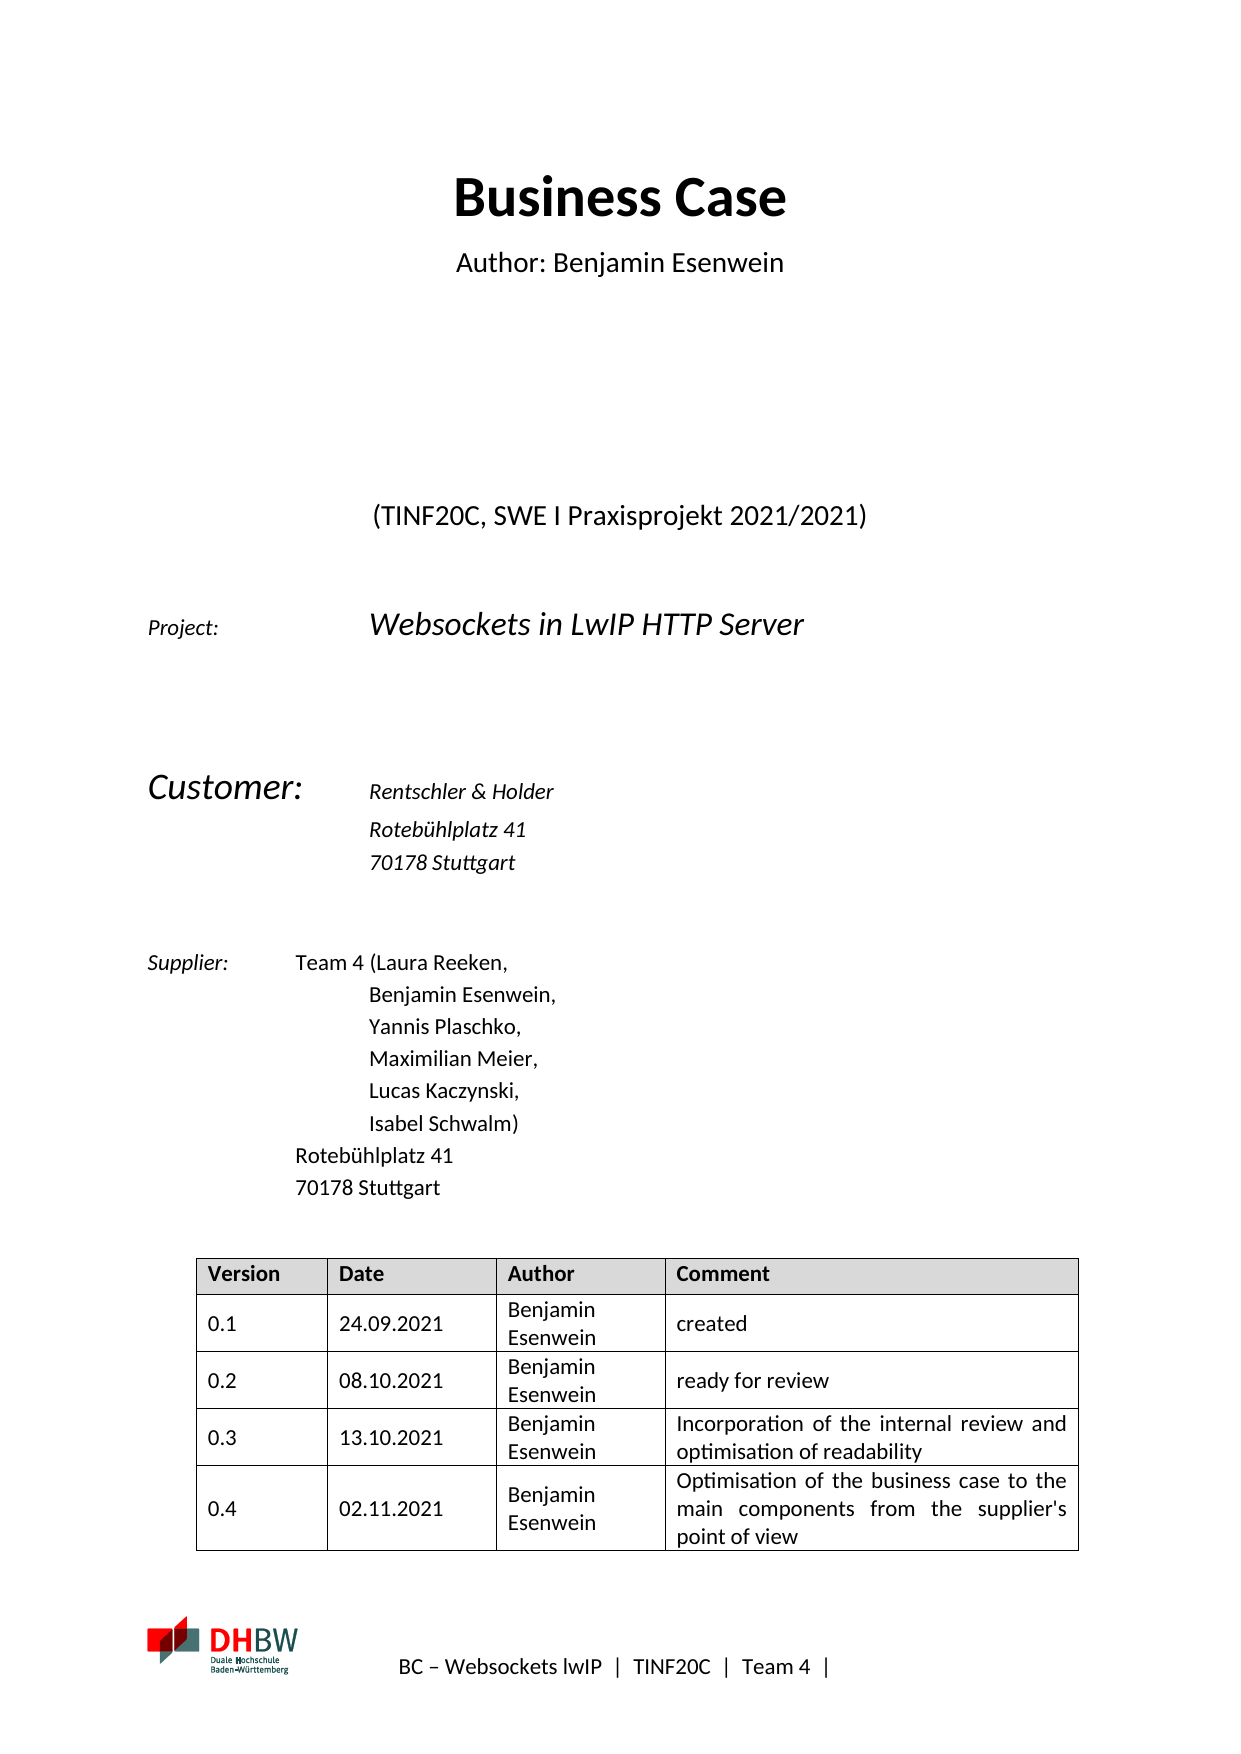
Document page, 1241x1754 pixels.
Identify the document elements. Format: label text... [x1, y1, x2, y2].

text Customer: Rentschler & Holder [148, 763, 1092, 808]
table_cell Incorporation of the internal review and optimisation of readability [666, 1409, 1078, 1465]
table_cell 24.09.2021 [328, 1295, 496, 1351]
table_cell 0.1 [197, 1295, 327, 1351]
text Project: Websockets in LwIP HTTP Server [148, 603, 1092, 644]
text Yannis Plaschko, [295, 1012, 1092, 1040]
text Benjamin Esenwein, [295, 980, 1092, 1008]
table_cell Benjamin Esenwein [497, 1466, 665, 1550]
table_header Author [497, 1259, 665, 1294]
table_cell 02.11.2021 [328, 1466, 496, 1550]
table_cell 0.4 [197, 1466, 327, 1550]
table_cell 08.10.2021 [328, 1352, 496, 1408]
text 70178 Stuttgart [148, 1173, 1092, 1201]
text Business Case [148, 160, 1092, 231]
table_cell ready for review [666, 1352, 1078, 1408]
text Rotebühlplatz 41 [148, 815, 1092, 843]
table_cell Benjamin Esenwein [497, 1409, 665, 1465]
text Rotebühlplatz 41 [148, 1141, 1092, 1169]
text Lucas Kaczynski, [295, 1076, 1092, 1104]
text Supplier: Team 4 (Laura Reeken, [147, 948, 1092, 976]
table_cell Benjamin Esenwein [497, 1352, 665, 1408]
table_header Date [328, 1259, 496, 1294]
text 70178 Stuttgart [148, 848, 1092, 876]
table_header Version [197, 1259, 327, 1294]
text Isabel Schwalm) [295, 1109, 1092, 1137]
text Author: Benjamin Esenwein [148, 244, 1092, 311]
text Maximilian Meier, [295, 1044, 1092, 1072]
table_cell 13.10.2021 [328, 1409, 496, 1465]
table_header Comment [666, 1259, 1078, 1294]
table_cell 0.3 [197, 1409, 327, 1465]
table_cell Optimisation of the business case to the main components from the supplier's point of view [666, 1466, 1078, 1550]
table_cell created [666, 1295, 1078, 1351]
table_cell 0.2 [197, 1352, 327, 1408]
text (TINF20C, SWE I Praxisprojekt 2021/2021) [148, 497, 1092, 532]
table_cell Benjamin Esenwein [497, 1295, 665, 1351]
